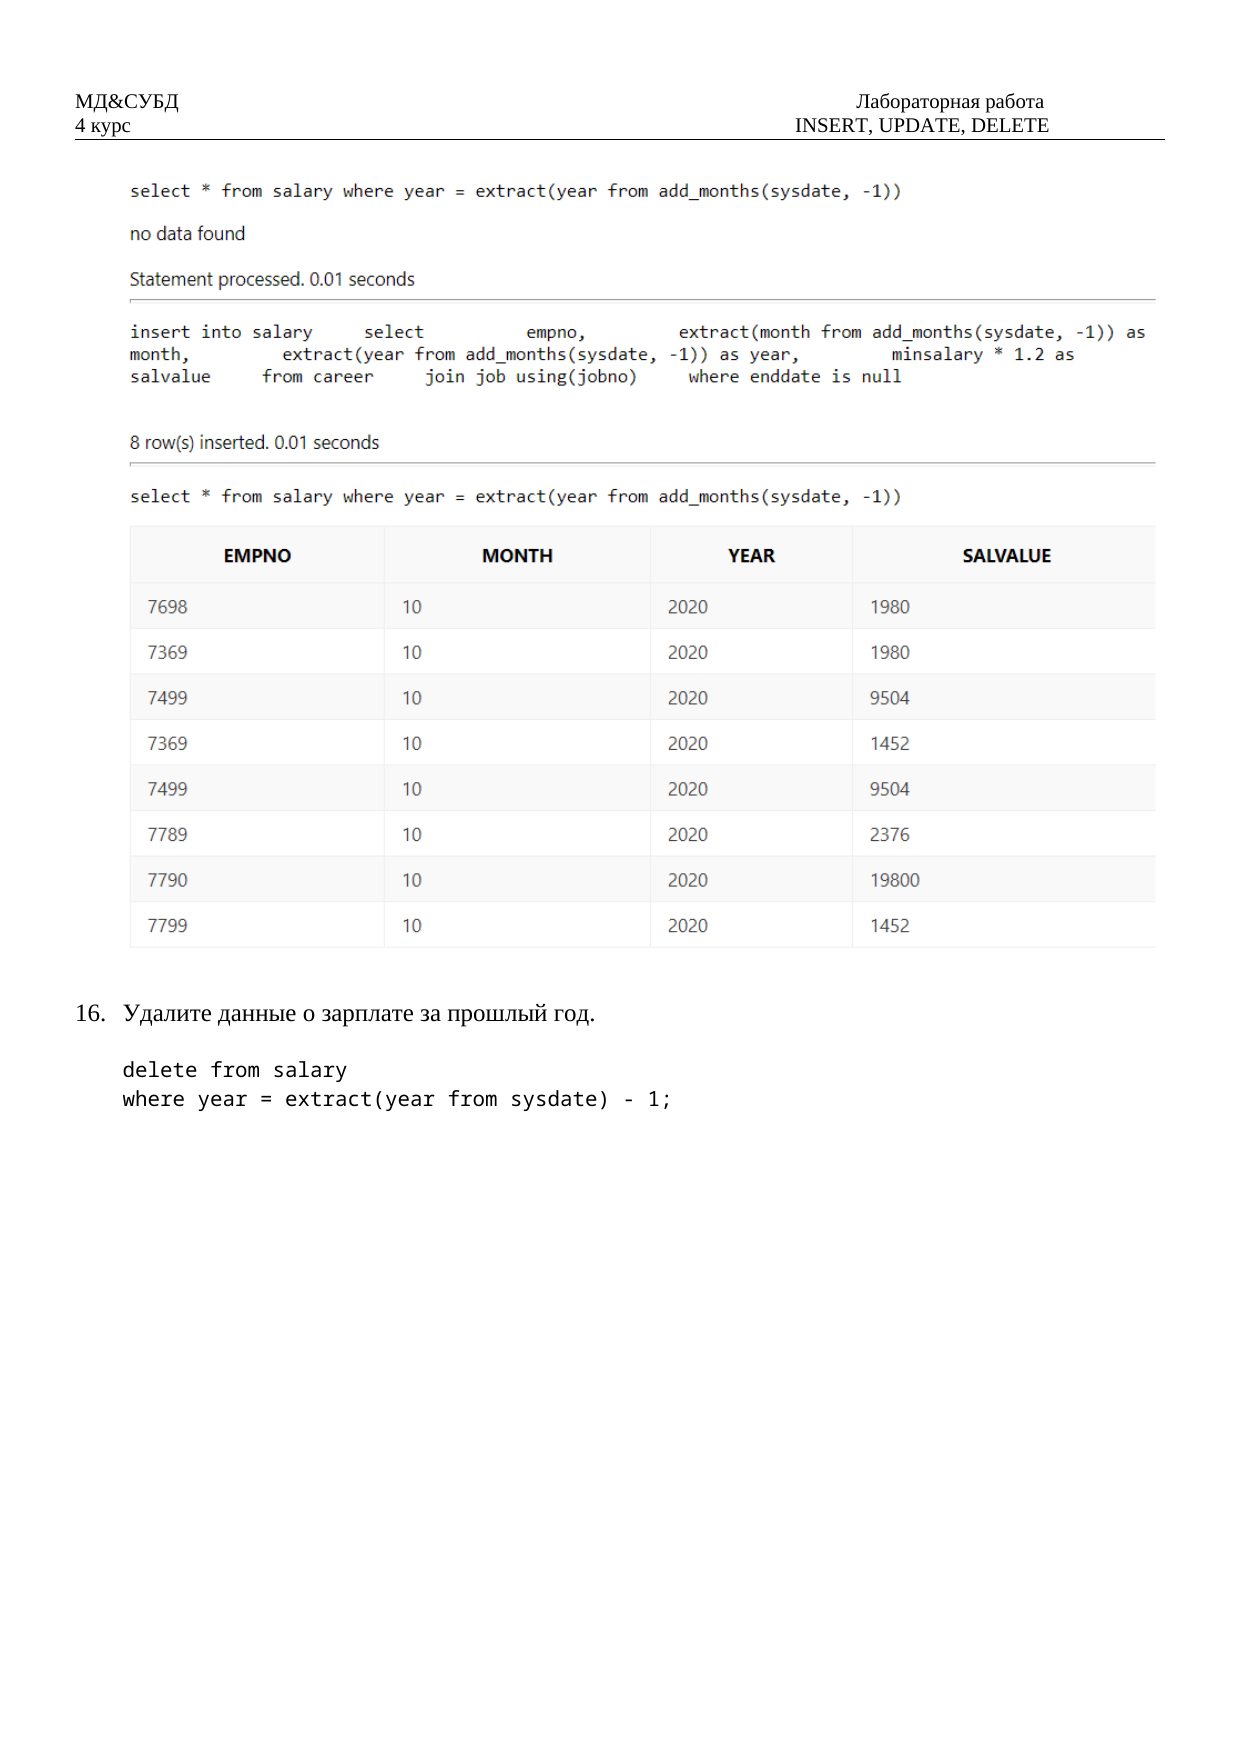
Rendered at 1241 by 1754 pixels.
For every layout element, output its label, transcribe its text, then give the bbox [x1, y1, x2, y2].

text where year = extract(year from sysdate) - 1; [122, 1084, 1165, 1112]
list Удалите данные о зарплате за прошлый год. [75, 998, 1165, 1027]
text delete from salary [122, 1056, 1165, 1084]
picture [122, 168, 1156, 970]
